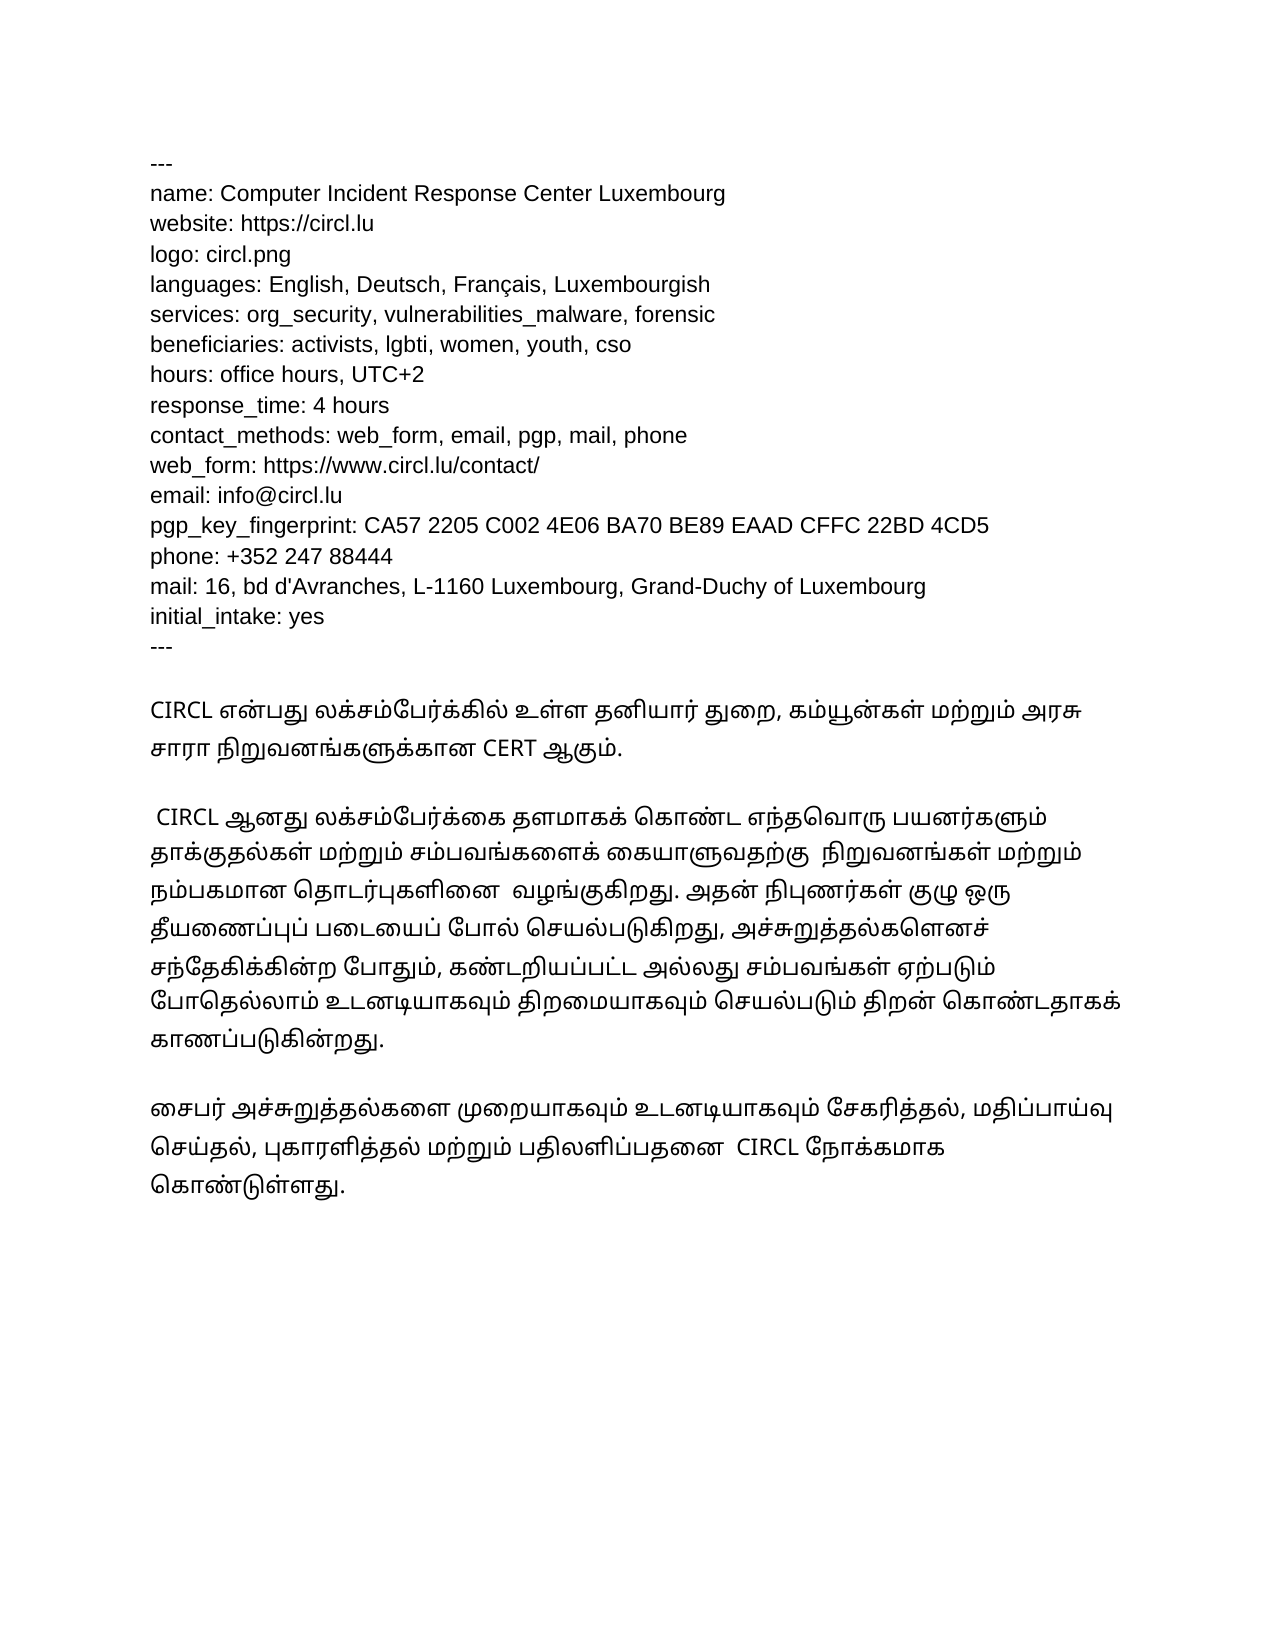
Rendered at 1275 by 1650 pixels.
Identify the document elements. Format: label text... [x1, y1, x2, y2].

text initial_intake: yes [150, 603, 1125, 629]
text beneficiaries: activists, lgbti, women, youth, cso [150, 331, 1125, 358]
text web_form: https://www.circl.lu/contact/ [150, 452, 1125, 478]
text response_time: 4 hours [150, 392, 1125, 418]
text pgp_key_fingerprint: CA57 2205 C002 4E06 BA70 BE89 EAAD CFFC 22BD 4CD5 [150, 512, 1125, 539]
text phone: +352 247 88444 [150, 543, 1125, 569]
text hours: office hours, UTC+2 [150, 361, 1125, 388]
text mail: 16, bd d'Avranches, L-1160 Luxembourg, Grand-Duchy of Luxembourg [150, 573, 1125, 599]
text email: info@circl.lu [150, 482, 1125, 509]
text logo: circl.png [150, 241, 1125, 267]
text --- [150, 150, 1125, 176]
text --- [150, 633, 1125, 660]
text services: org_security, vulnerabilities_malware, forensic [150, 301, 1125, 327]
text name: Computer Incident Response Center Luxembourg [150, 180, 1125, 207]
text languages: English, Deutsch, Français, Luxembourgish [150, 271, 1125, 297]
text contact_methods: web_form, email, pgp, mail, phone [150, 422, 1125, 448]
text website: https://circl.lu [150, 210, 1125, 237]
